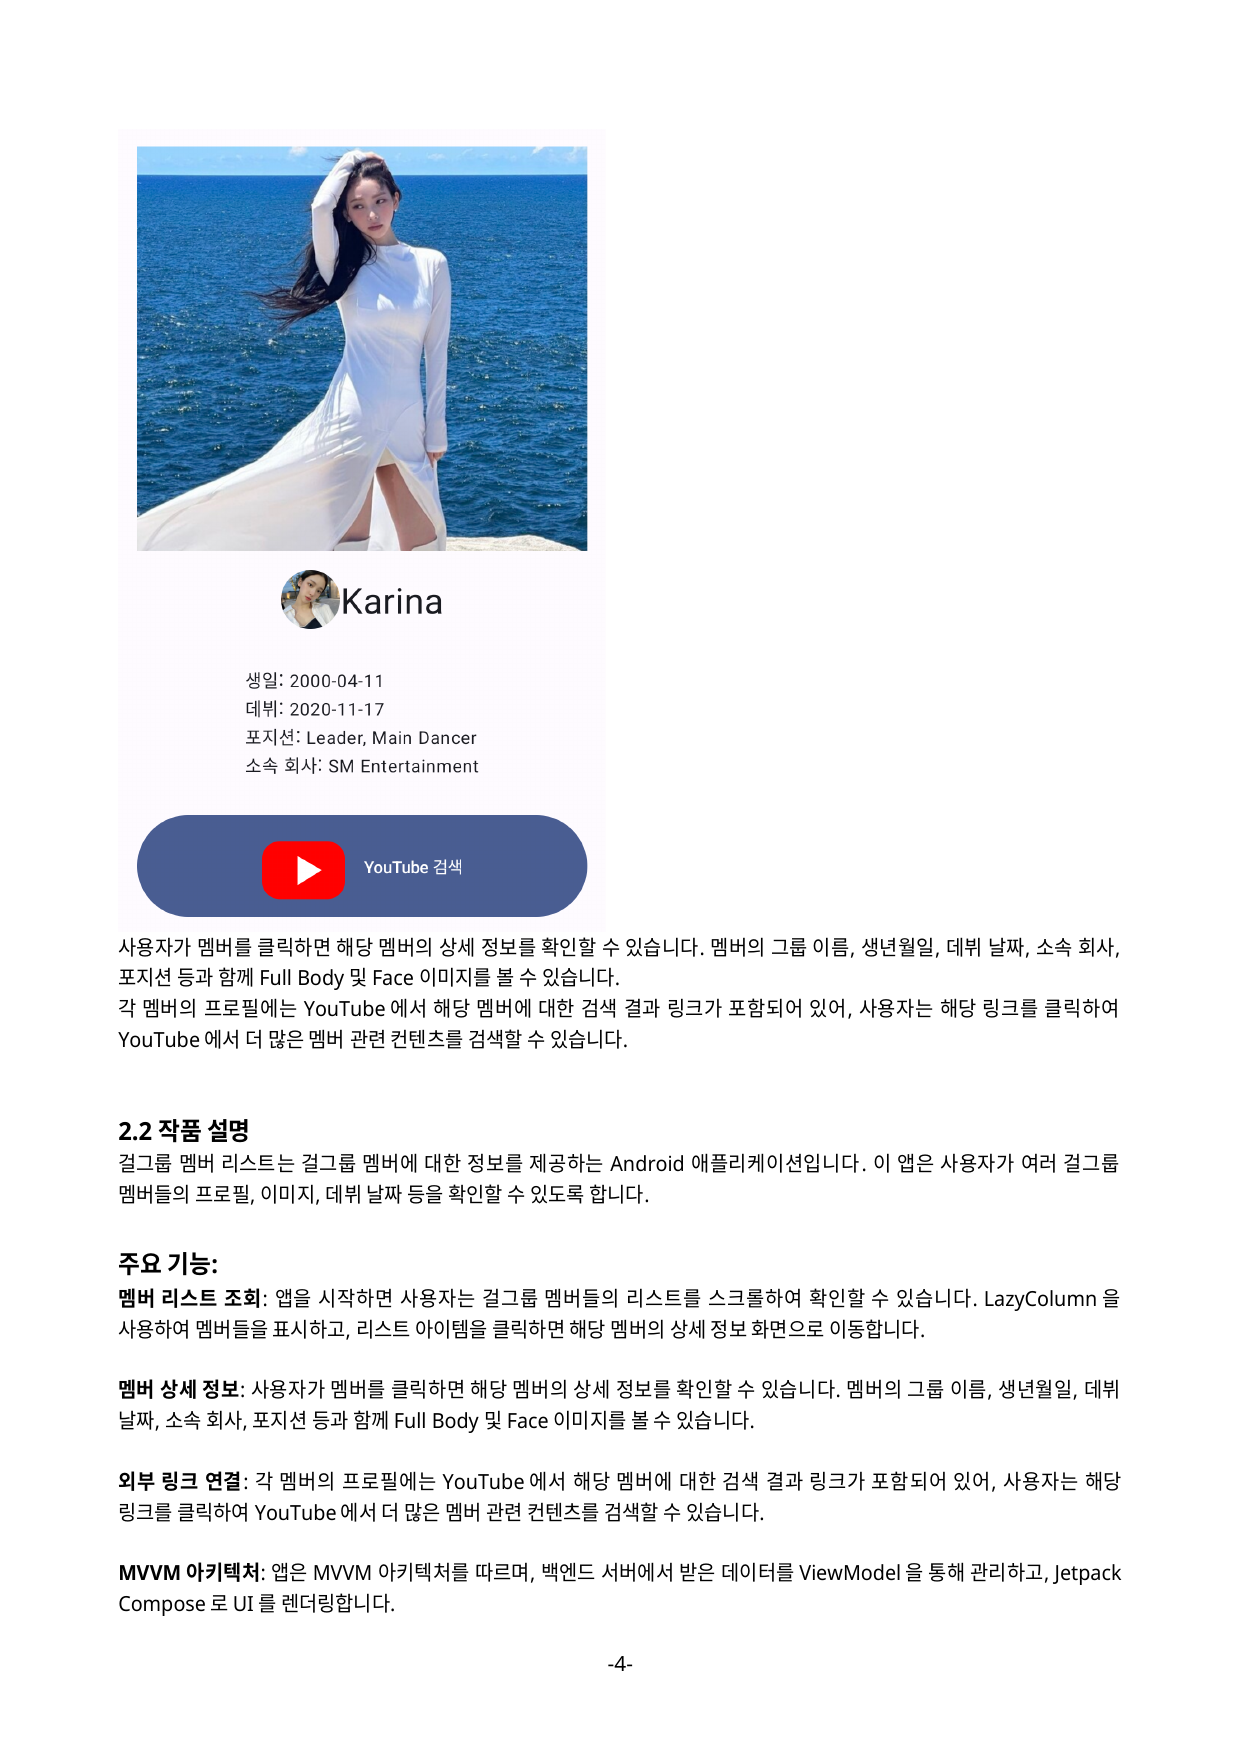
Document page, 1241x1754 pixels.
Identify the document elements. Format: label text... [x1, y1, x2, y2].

text 사용자가 멤버를 클릭하면 해당 멤버의 상세 정보를 확인할 수 있습니다. 멤버의 그룹 이름, 생년월일, 데뷔 날짜, 소속 회사, 포지션 등과 함께 Full Body 및 Face 이미지를 볼 수 있습니다. [118, 931, 1122, 992]
text MVVM 아키텍처: 앱은 MVVM 아키텍처를 따르며, 백엔드 서버에서 받은 데이터를 ViewModel을 통해 관리하고, Jetpack Compose로 UI를 렌더링합니다. [118, 1557, 1122, 1618]
text 걸그룹 멤버 리스트는 걸그룹 멤버에 대한 정보를 제공하는 Android 애플리케이션입니다. 이 앱은 사용자가 여러 걸그룹 멤버들의 프로필, 이미지, 데뷔 날짜 등을 확인할 수 있도록 합니다. [118, 1147, 1122, 1209]
text 주요 기능: [118, 1244, 1122, 1281]
text 각 멤버의 프로필에는 YouTube에서 해당 멤버에 대한 검색 결과 링크가 포함되어 있어, 사용자는 해당 링크를 클릭하여 YouTube에서 더 많은 멤버 관련 컨텐츠를 검색할 수 있습니다. [118, 992, 1122, 1053]
text 멤버 리스트 조회: 앱을 시작하면 사용자는 걸그룹 멤버들의 리스트를 스크롤하여 확인할 수 있습니다. LazyColumn을 사용하여 멤버들을 표시하고, 리스트 아이템을 클릭하면 해당 멤버의 상세 정보 화면으로 이동합니다. [118, 1282, 1122, 1343]
picture [118, 129, 606, 932]
text 2.2 작품 설명 [118, 1111, 1122, 1147]
text 멤버 상세 정보: 사용자가 멤버를 클릭하면 해당 멤버의 상세 정보를 확인할 수 있습니다. 멤버의 그룹 이름, 생년월일, 데뷔 날짜, 소속 회사, 포지션 등과 함께 Full Body 및 Face 이미지를 볼 수 있습니다. [118, 1373, 1122, 1435]
text 외부 링크 연결: 각 멤버의 프로필에는 YouTube에서 해당 멤버에 대한 검색 결과 링크가 포함되어 있어, 사용자는 해당 링크를 클릭하여 YouTube에서 더 많은 멤버 관련 컨텐츠를 검색할 수 있습니다. [118, 1465, 1122, 1526]
